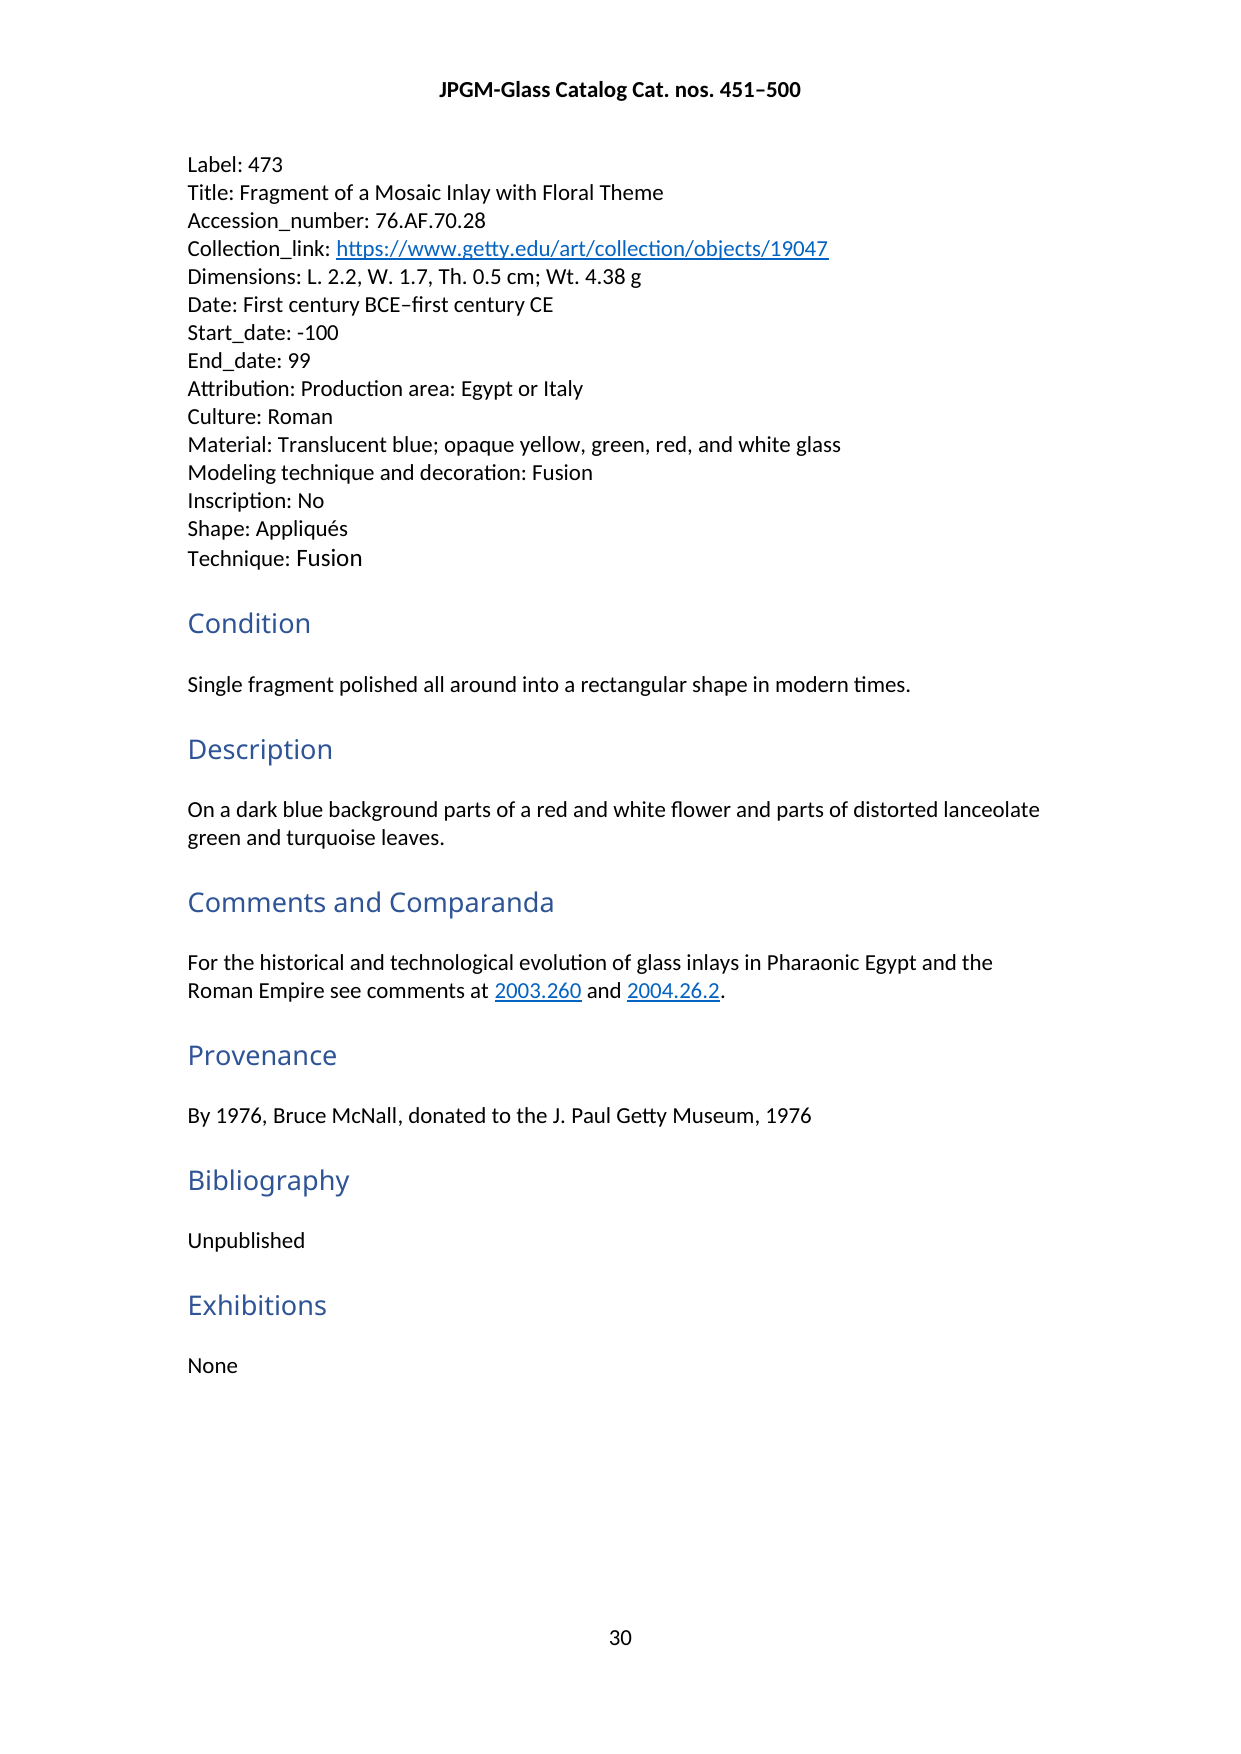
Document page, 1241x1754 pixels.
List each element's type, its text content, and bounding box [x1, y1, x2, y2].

text By 1976, Bruce McNall, donated to the J. Paul Getty Museum, 1976 [397, 1101, 1053, 1129]
text Unpublished [187, 1226, 1053, 1254]
text Collection_link: https://www.getty.edu/art/collection/objects/19047 [187, 234, 1053, 262]
text Shape: Appliqués [187, 514, 1053, 542]
text Culture: Roman [187, 402, 1053, 430]
text Title: Fragment of a Mosaic Inlay with Floral Theme [187, 178, 1053, 206]
text Attribution: Production area: Egypt or Italy [187, 374, 1053, 402]
text Modeling technique and decoration: Fusion [187, 458, 1053, 486]
text Single fragment polished all around into a rectangular shape in modern times. [187, 670, 1053, 698]
text Accession_number: 76.AF.70.28 [187, 206, 1053, 234]
subtitle Exhibitions [187, 1287, 1053, 1323]
subtitle Description [187, 730, 1053, 767]
subtitle Comments and Comparanda [187, 883, 1053, 920]
subtitle Bibliography [187, 1161, 1053, 1198]
text Dimensions: L. 2.2, W. 1.7, Th. 0.5 cm; Wt. 4.38 g [187, 262, 1053, 290]
text Material: Translucent blue; opaque yellow, green, red, and white glass [187, 430, 1053, 458]
text Date: First century BCE–first century CE [187, 290, 1053, 318]
subtitle Condition [187, 605, 1053, 642]
text Start_date: -100 [187, 318, 1053, 346]
text End_date: 99 [187, 346, 1053, 374]
text Inscription: No [187, 486, 1053, 514]
text Technique: Fusion [187, 542, 1053, 573]
text For the historical and technological evolution of glass inlays in Pharaonic Egypt and the Roman Empire see comments at 2003.260 and 2004.26.2. [187, 948, 1053, 1004]
text Label: 473 [187, 150, 1053, 178]
text None [187, 1351, 1053, 1379]
subtitle Provenance [187, 1036, 1053, 1073]
text On a dark blue background parts of a red and white flower and parts of distorted lanceolate green and turquoise leaves. [187, 795, 1053, 851]
